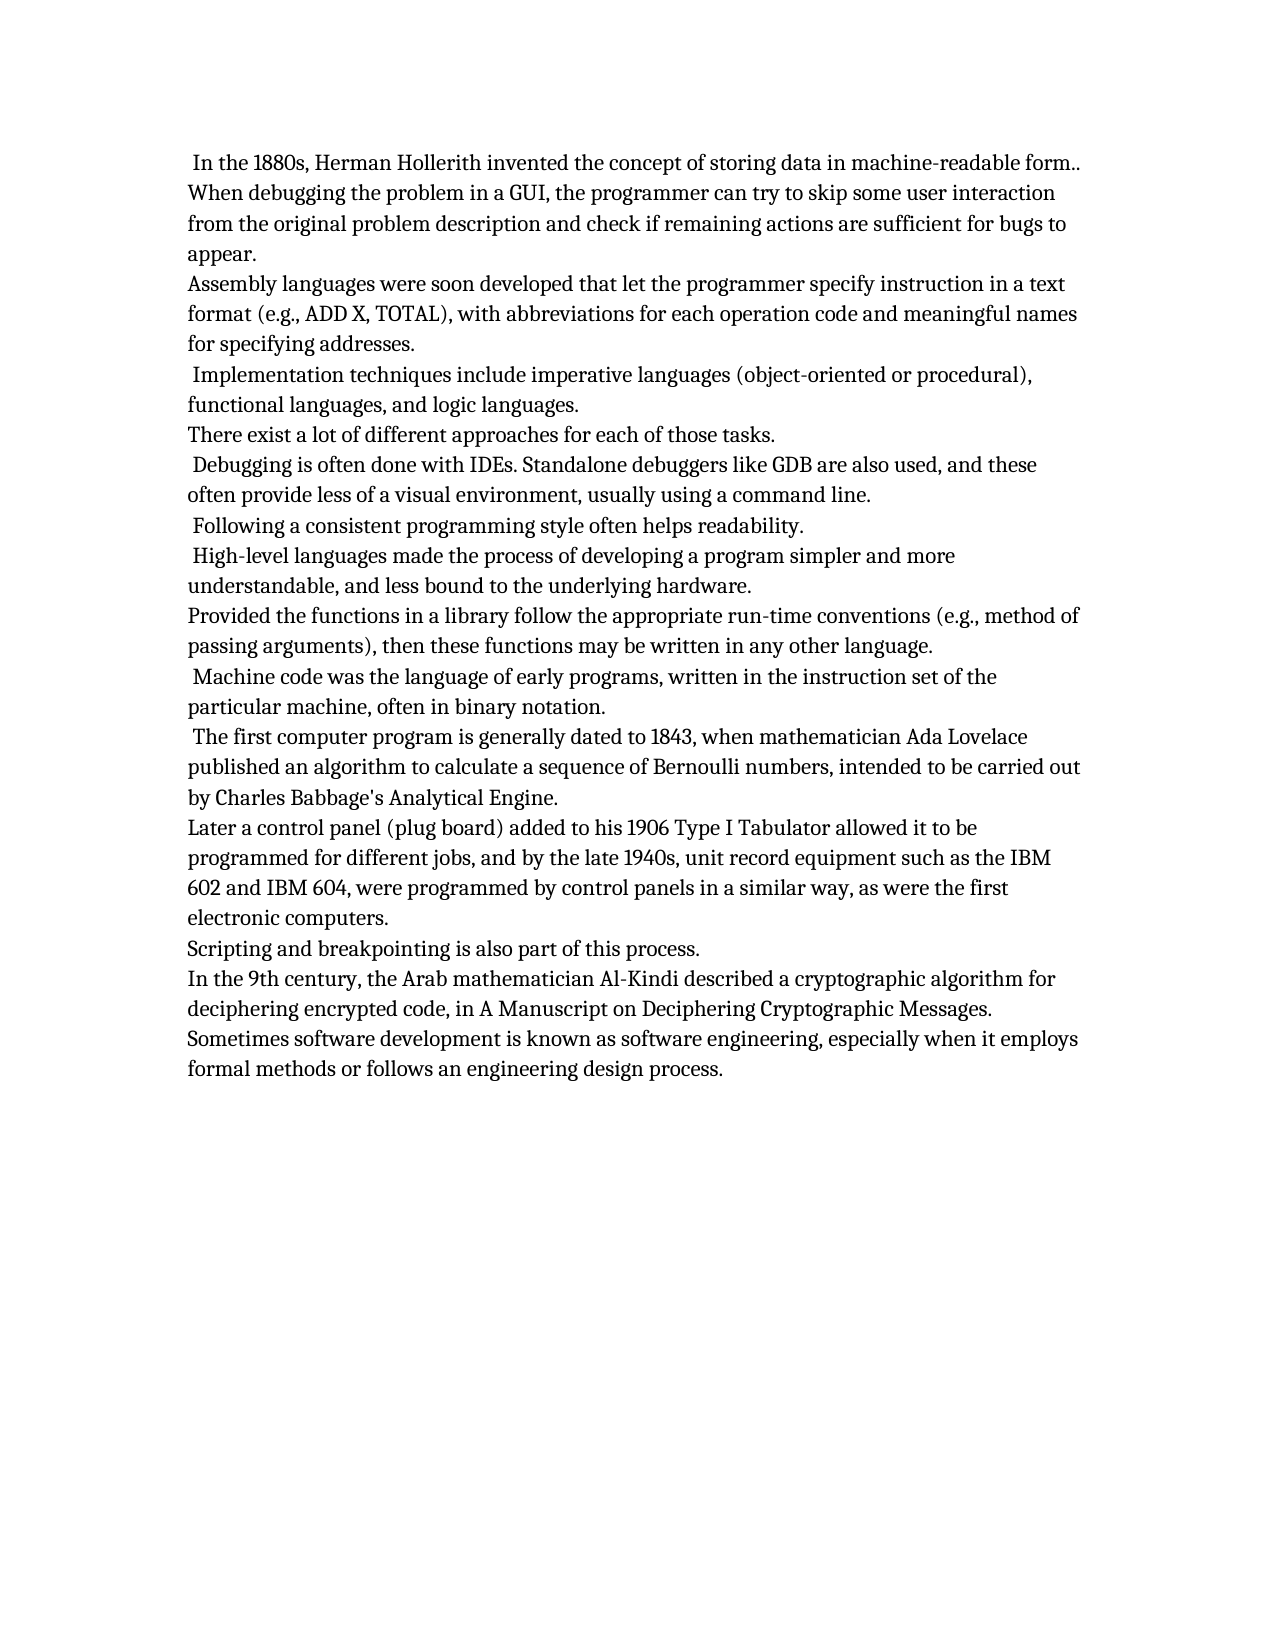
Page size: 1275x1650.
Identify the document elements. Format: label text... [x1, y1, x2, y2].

text In the 1880s, Herman Hollerith invented the concept of storing data in machine-readable form.. When debugging the problem in a GUI, the programmer can try to skip some user interaction from the original problem description and check if remaining actions are sufficient for bugs to appear. Assembly languages were soon developed that let the programmer specify instruction in a text format (e.g., ADD X, TOTAL), with abbreviations for each operation code and meaningful names for specifying addresses. Implementation techniques include imperative languages (object-oriented or procedural), functional languages, and logic languages. There exist a lot of different approaches for each of those tasks. Debugging is often done with IDEs. Standalone debuggers like GDB are also used, and these often provide less of a visual environment, usually using a command line. Following a consistent programming style often helps readability. High-level languages made the process of developing a program simpler and more understandable, and less bound to the underlying hardware. Provided the functions in a library follow the appropriate run-time conventions (e.g., method of passing arguments), then these functions may be written in any other language. Machine code was the language of early programs, written in the instruction set of the particular machine, often in binary notation. The first computer program is generally dated to 1843, when mathematician Ada Lovelace published an algorithm to calculate a sequence of Bernoulli numbers, intended to be carried out by Charles Babbage's Analytical Engine. Later a control panel (plug board) added to his 1906 Type I Tabulator allowed it to be programmed for different jobs, and by the late 1940s, unit record equipment such as the IBM 602 and IBM 604, were programmed by control panels in a similar way, as were the first electronic computers. Scripting and breakpointing is also part of this process. In the 9th century, the Arab mathematician Al-Kindi described a cryptographic algorithm for deciphering encrypted code, in A Manuscript on Deciphering Cryptographic Messages. Sometimes software development is known as software engineering, especially when it employs formal methods or follows an engineering design process. [187, 150, 1087, 1083]
